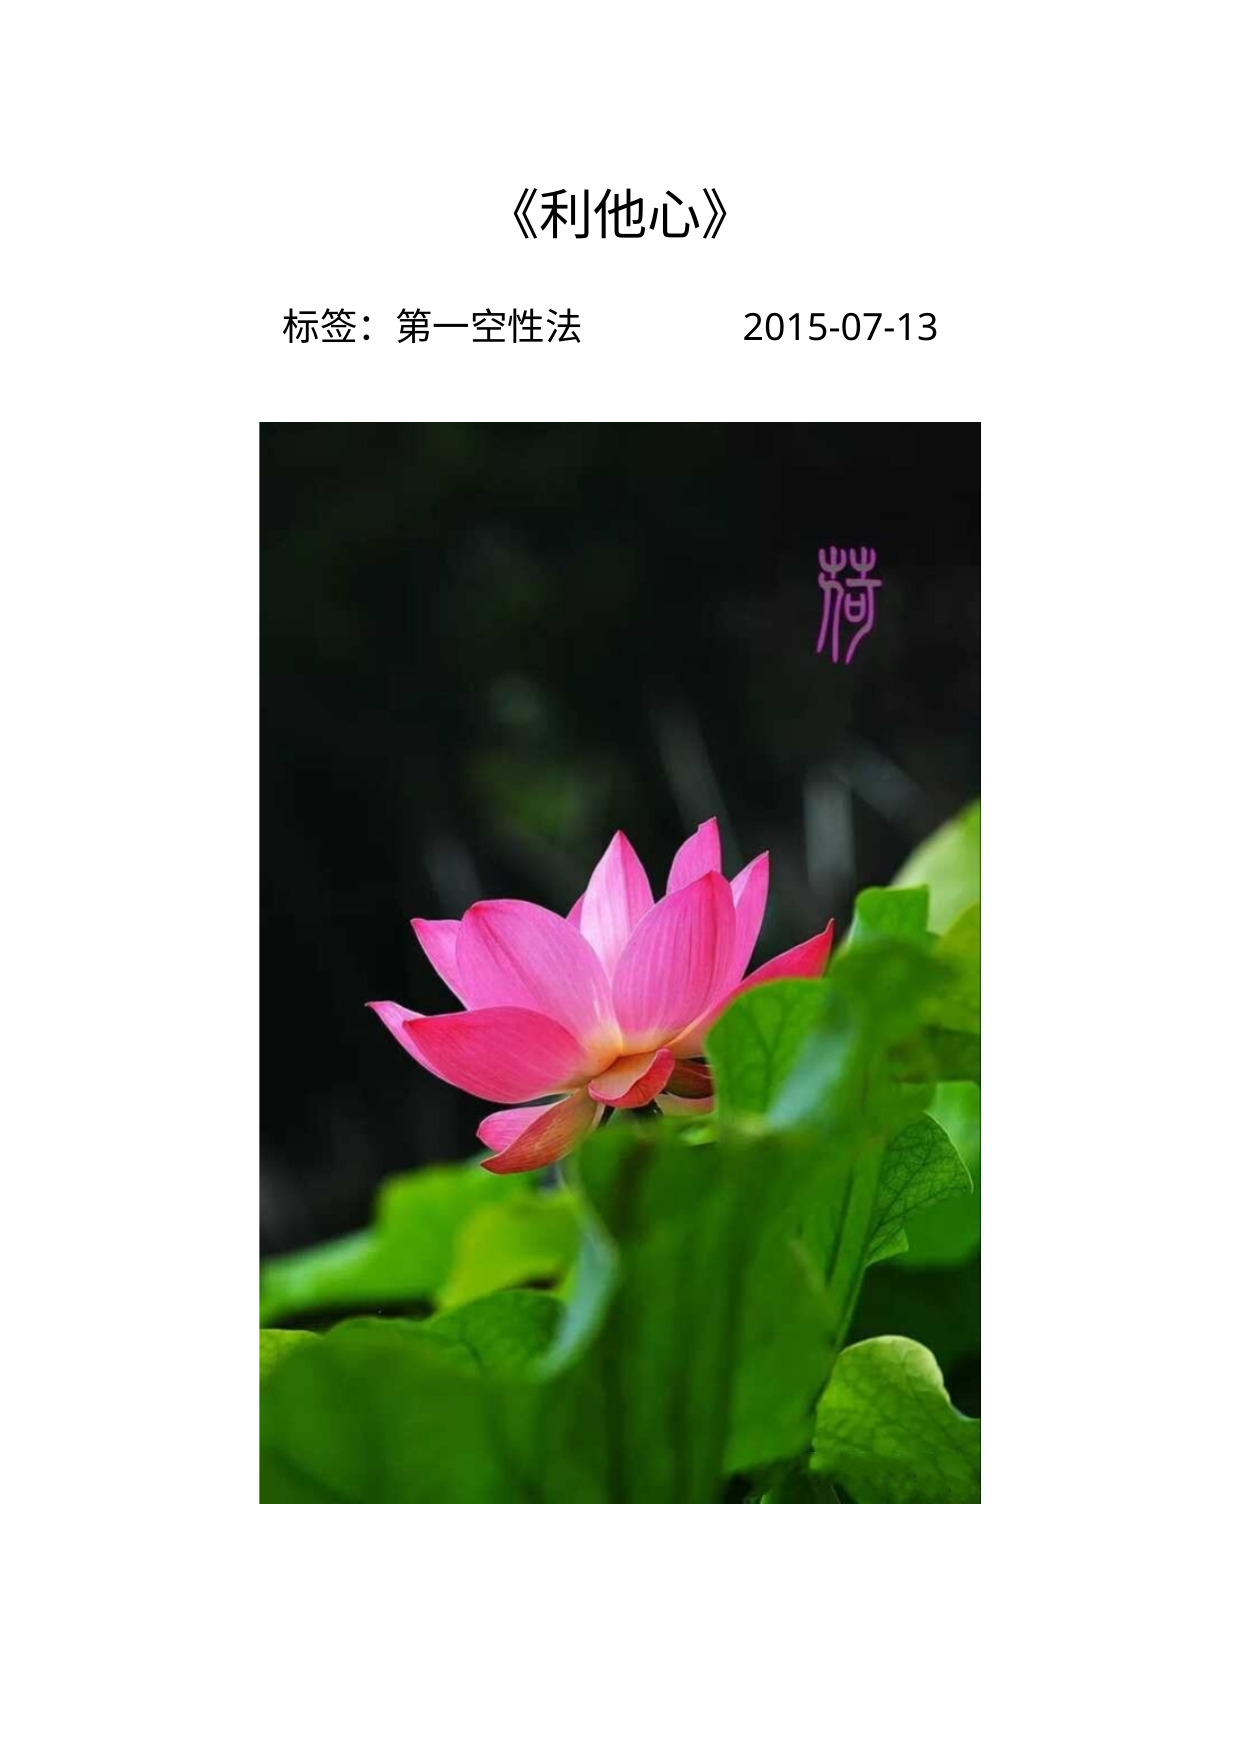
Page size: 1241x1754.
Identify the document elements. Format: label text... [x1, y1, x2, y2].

text 标签：第一空性法 2015-07-13 [187, 292, 1053, 357]
text 《利他心》 [187, 162, 1053, 259]
picture [259, 422, 981, 1504]
